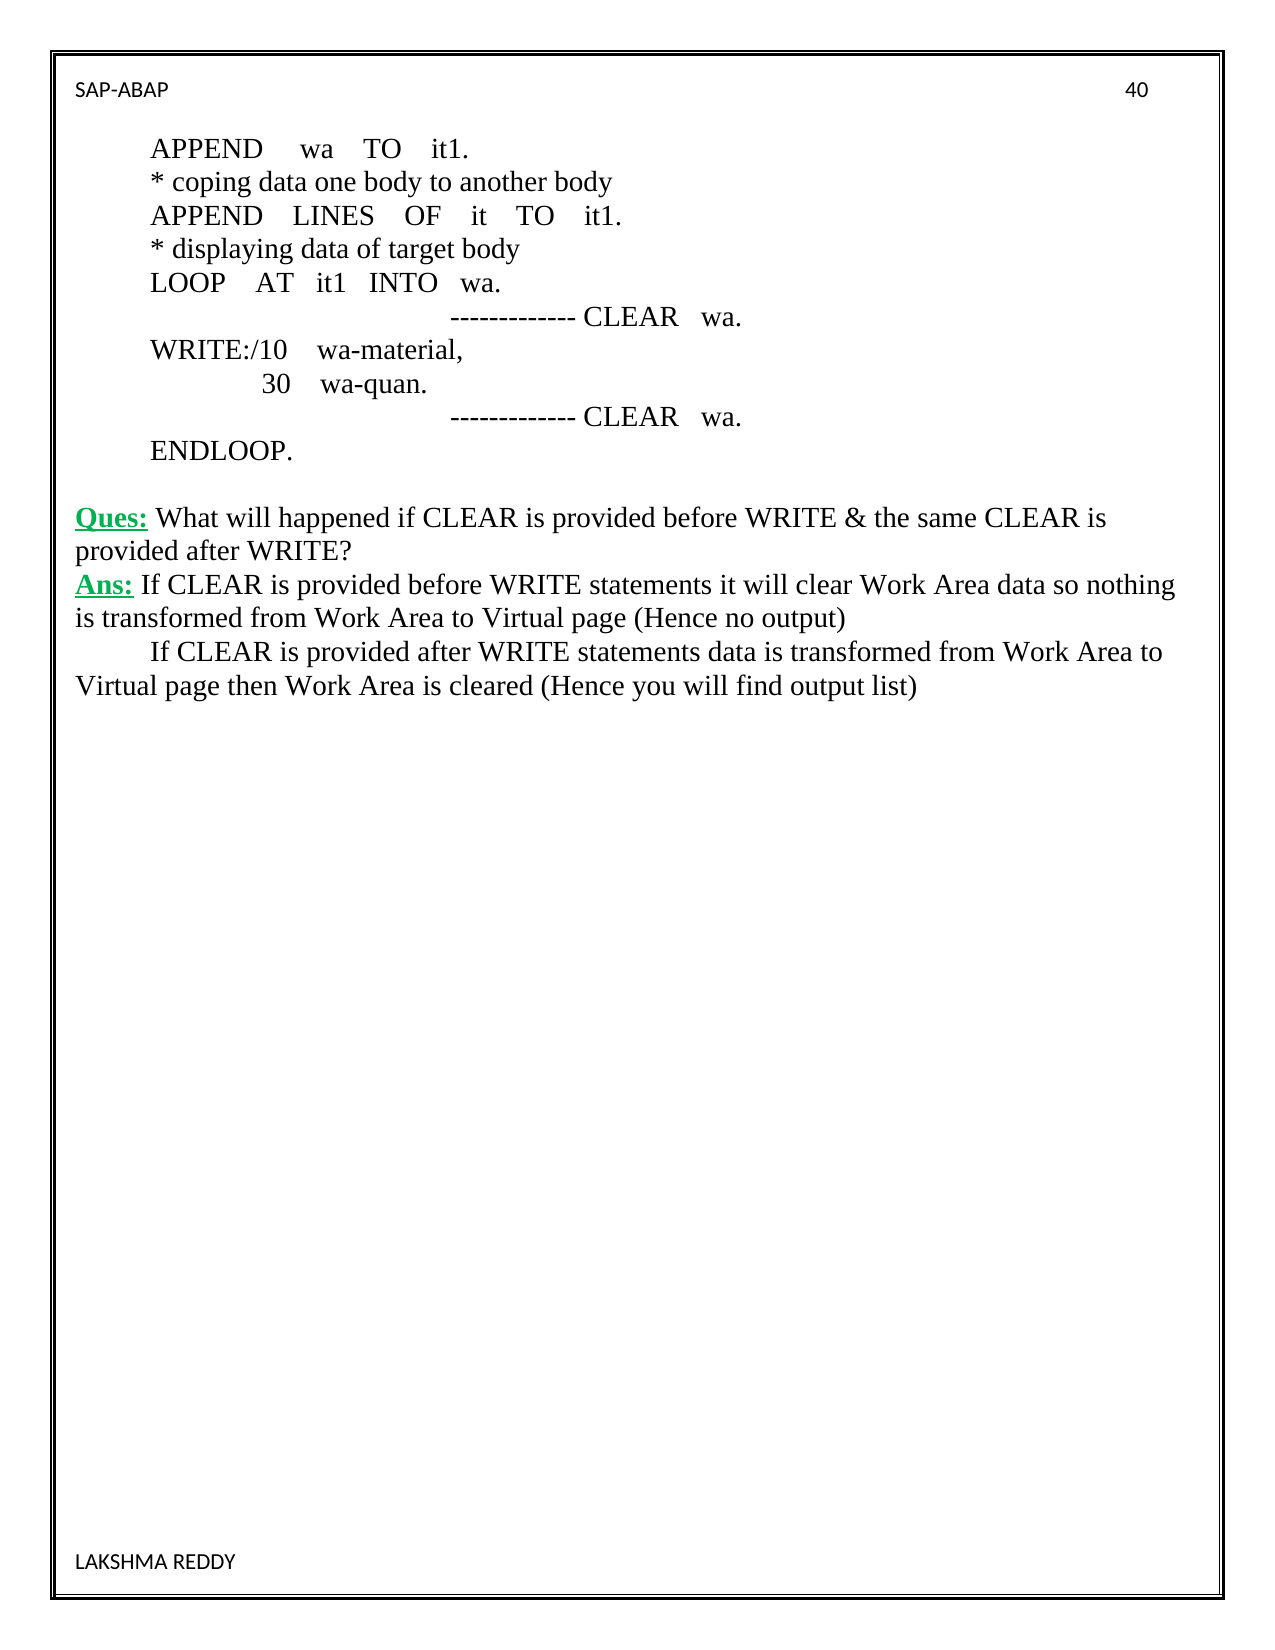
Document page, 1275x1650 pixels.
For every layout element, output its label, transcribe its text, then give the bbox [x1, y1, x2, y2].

text ENDLOOP. [150, 433, 1200, 466]
text If CLEAR is provided after WRITE statements data is transformed from Work Area to Virtual page then Work Area is cleared (Hence you will find output list) [75, 634, 1200, 701]
text ------------- CLEAR wa. [150, 399, 1200, 433]
text LOOP AT it1 INTO wa. [150, 265, 1200, 299]
text ------------- CLEAR wa. [150, 299, 1200, 332]
text * coping data one body to another body [150, 164, 1200, 198]
text * displaying data of target body [150, 232, 1200, 265]
text APPEND LINES OF it TO it1. [150, 198, 1200, 232]
text Ques: What will happened if CLEAR is provided before WRITE & the same CLEAR is provided after WRITE? [75, 500, 1200, 567]
text 30 wa-quan. [150, 366, 1200, 399]
text Ans: If CLEAR is provided before WRITE statements it will clear Work Area data so nothing is transformed from Work Area to Virtual page (Hence no output) [75, 567, 1200, 634]
text APPEND wa TO it1. [150, 131, 1200, 164]
text WRITE:/10 wa-material, [150, 332, 1200, 366]
